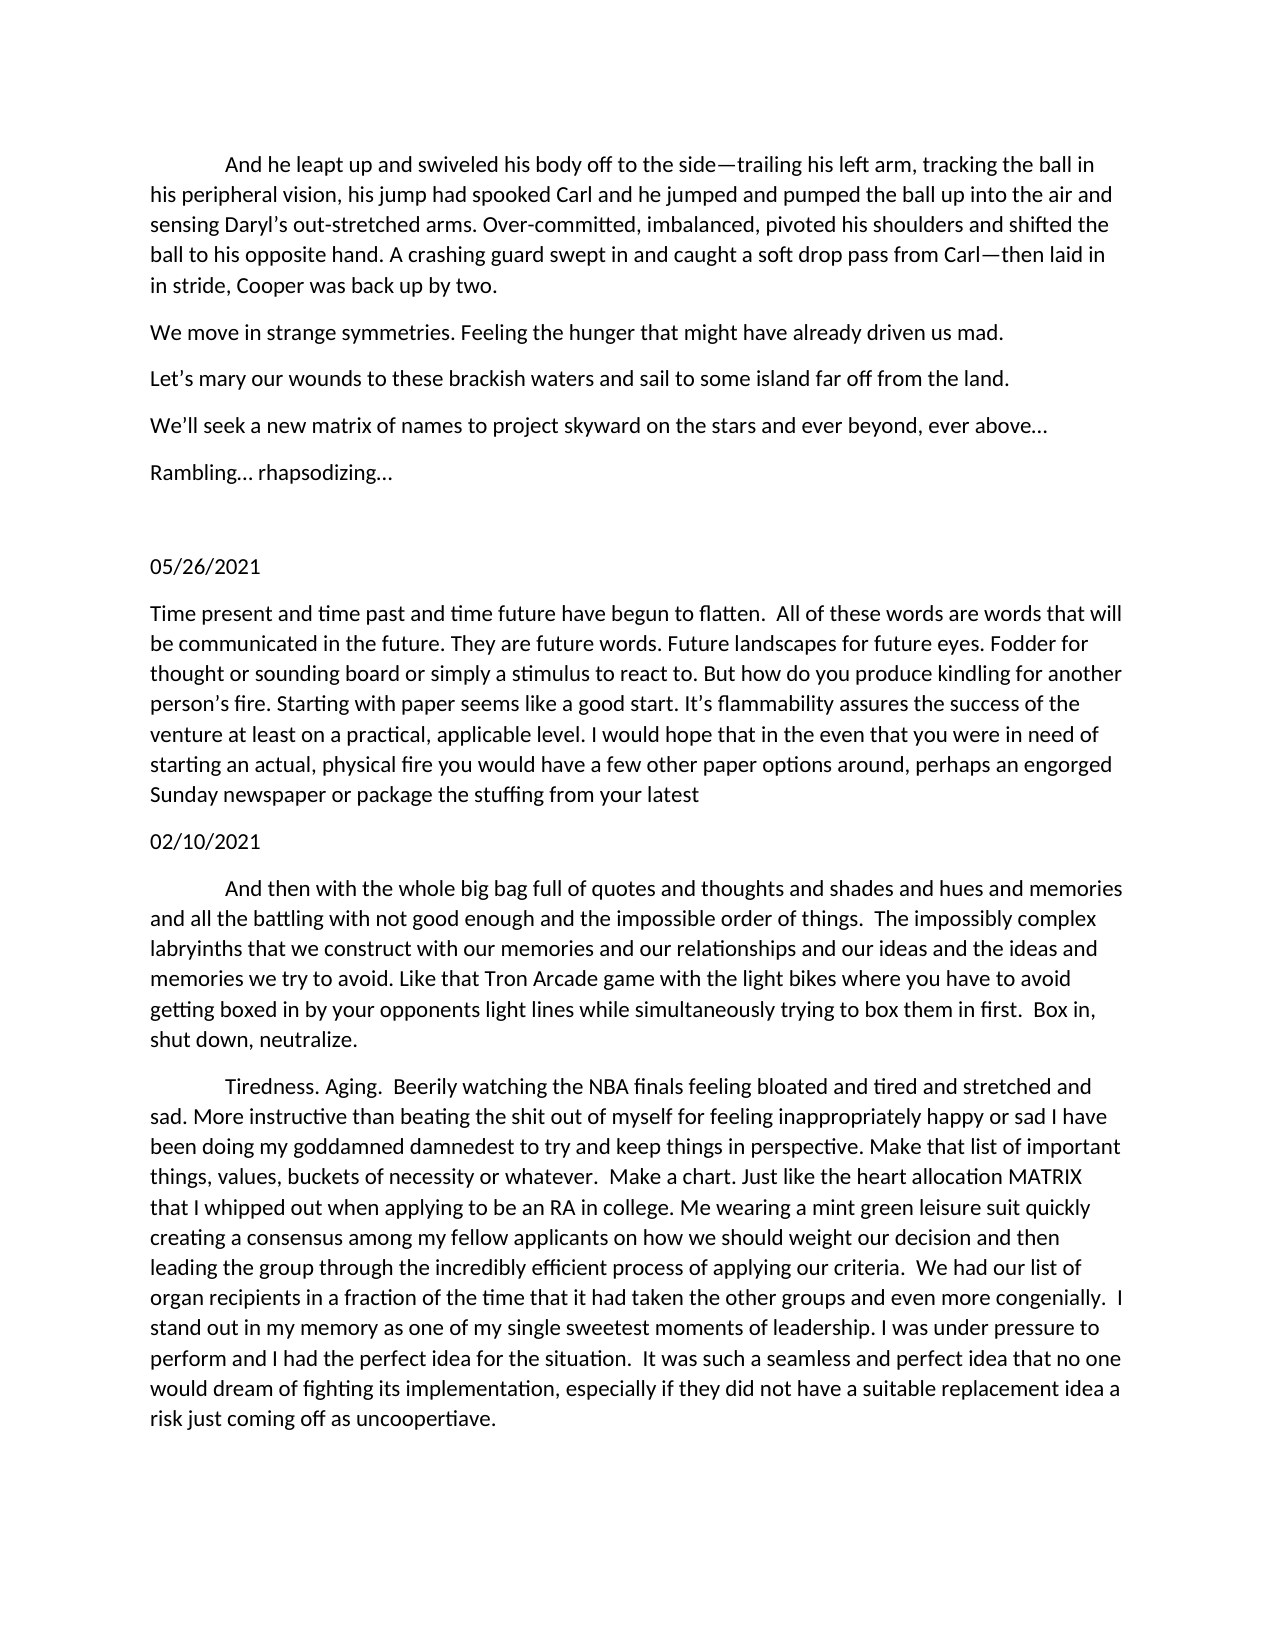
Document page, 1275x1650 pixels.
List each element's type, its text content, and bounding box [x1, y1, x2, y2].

text 05/26/2021 [150, 552, 1125, 580]
text Let’s mary our wounds to these brackish waters and sail to some island far off from the land. [150, 364, 1125, 393]
text And then with the whole big bag full of quotes and thoughts and shades and hues and memories and all the battling with not good enough and the impossible order of things. The impossibly complex labryinths that we construct with our memories and our relationships and our ideas and the ideas and memories we try to avoid. Like that Tron Arcade game with the light bikes where you have to avoid getting boxed in by your opponents light lines while simultaneously trying to box them in first. Box in, shut down, neutralize. [150, 874, 1125, 1053]
text 02/10/2021 [150, 827, 1125, 855]
text Time present and time past and time future have begun to flatten. All of these words are words that will be communicated in the future. They are future words. Future landscapes for future eyes. Fodder for thought or sounding board or simply a stimulus to react to. But how do you produce kindling for another person’s fire. Starting with paper seems like a good start. It’s flammability assures the success of the venture at least on a practical, applicable level. I would hope that in the even that you were in need of starting an actual, physical fire you would have a few other paper options around, perhaps an engorged Sunday newspaper or package the stuffing from your latest [150, 599, 1125, 808]
text We’ll seek a new matrix of names to project skyward on the stars and ever beyond, ever above… [150, 411, 1125, 439]
text We move in strange symmetries. Feeling the hunger that might have already driven us mad. [150, 318, 1125, 346]
text Rambling… rhapsodizing… [150, 458, 1125, 486]
text Tiredness. Aging. Beerily watching the NBA finals feeling bloated and tired and stretched and sad. More instructive than beating the shit out of myself for feeling inappropriately happy or sad I have been doing my goddamned damnedest to try and keep things in perspective. Make that list of important things, values, buckets of necessity or whatever. Make a chart. Just like the heart allocation MATRIX that I whipped out when applying to be an RA in college. Me wearing a mint green leisure suit quickly creating a consensus among my fellow applicants on how we should weight our decision and then leading the group through the incredibly efficient process of applying our criteria. We had our list of organ recipients in a fraction of the time that it had taken the other groups and even more congenially. I stand out in my memory as one of my single sweetest moments of leadership. I was under pressure to perform and I had the perfect idea for the situation. It was such a seamless and perfect idea that no one would dream of fighting its implementation, especially if they did not have a suitable replacement idea a risk just coming off as uncoopertiave. [150, 1072, 1125, 1432]
text And he leapt up and swiveled his body off to the side—trailing his left arm, tracking the ball in his peripheral vision, his jump had spooked Carl and he jumped and pumped the ball up into the air and sensing Daryl’s out-stretched arms. Over-committed, imbalanced, pivoted his shoulders and shifted the ball to his opposite hand. A crashing guard swept in and caught a soft drop pass from Carl—then laid in in stride, Cooper was back up by two. [150, 150, 1125, 299]
